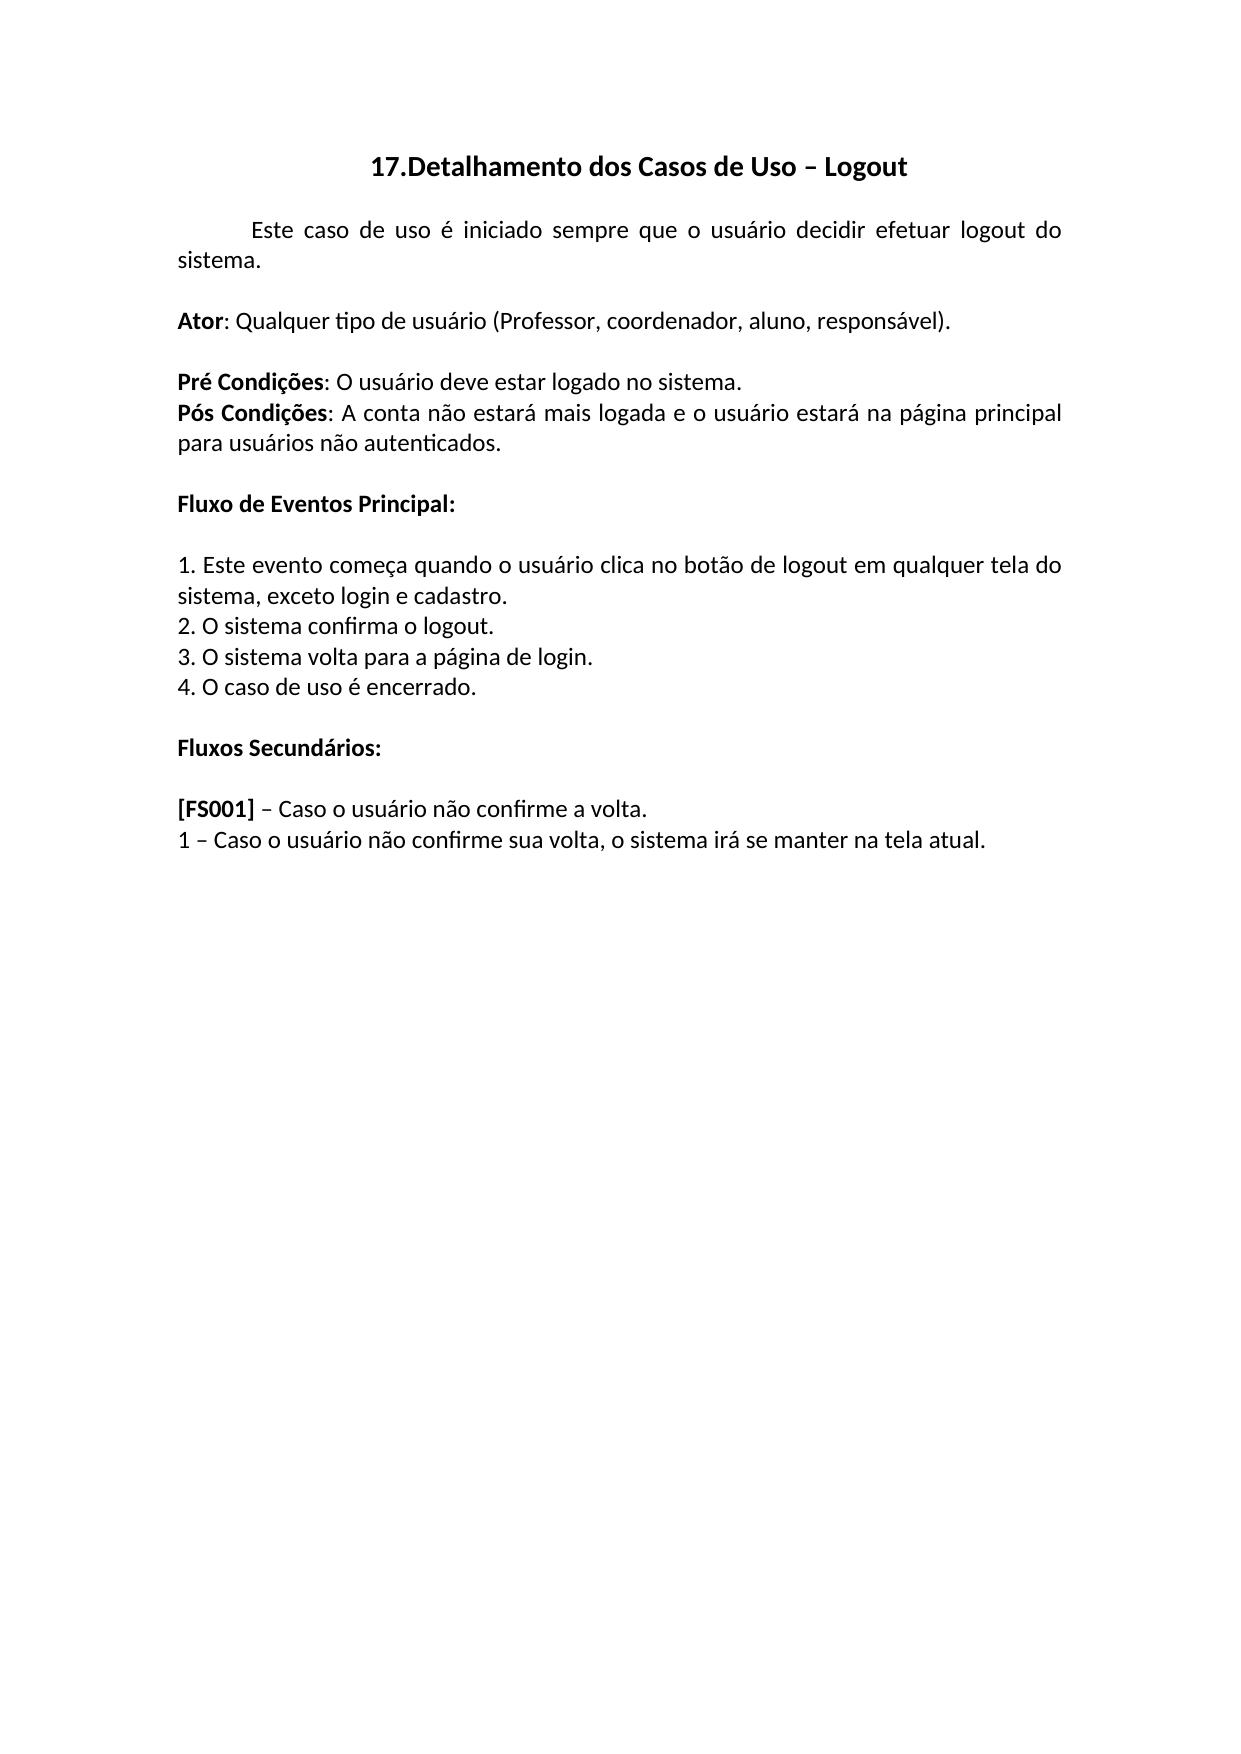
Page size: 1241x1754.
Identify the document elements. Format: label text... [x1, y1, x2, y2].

list Detalhamento dos Casos de Uso – Logout [215, 148, 1063, 183]
text Fluxos Secundários: [177, 733, 1063, 763]
text 1 – Caso o usuário não confirme sua volta, o sistema irá se manter na tela atual. [177, 824, 1063, 855]
text 3. O sistema volta para a página de login. [177, 641, 1063, 672]
text [FS001] – Caso o usuário não confirme a volta. [177, 794, 1063, 824]
text 4. O caso de uso é encerrado. [177, 672, 1063, 702]
text Ator: Qualquer tipo de usuário (Professor, coordenador, aluno, responsável). [177, 305, 1063, 336]
text Fluxo de Eventos Principal: [177, 488, 1063, 519]
text Este caso de uso é iniciado sempre que o usuário decidir efetuar logout do sistema. [177, 214, 1063, 275]
text Pré Condições: O usuário deve estar logado no sistema. [177, 366, 1063, 397]
text 2. O sistema confirma o logout. [177, 611, 1063, 641]
text Pós Condições: A conta não estará mais logada e o usuário estará na página principal para usuários não autenticados. [177, 397, 1063, 458]
text 1. Este evento começa quando o usuário clica no botão de logout em qualquer tela do sistema, exceto login e cadastro. [177, 549, 1063, 611]
